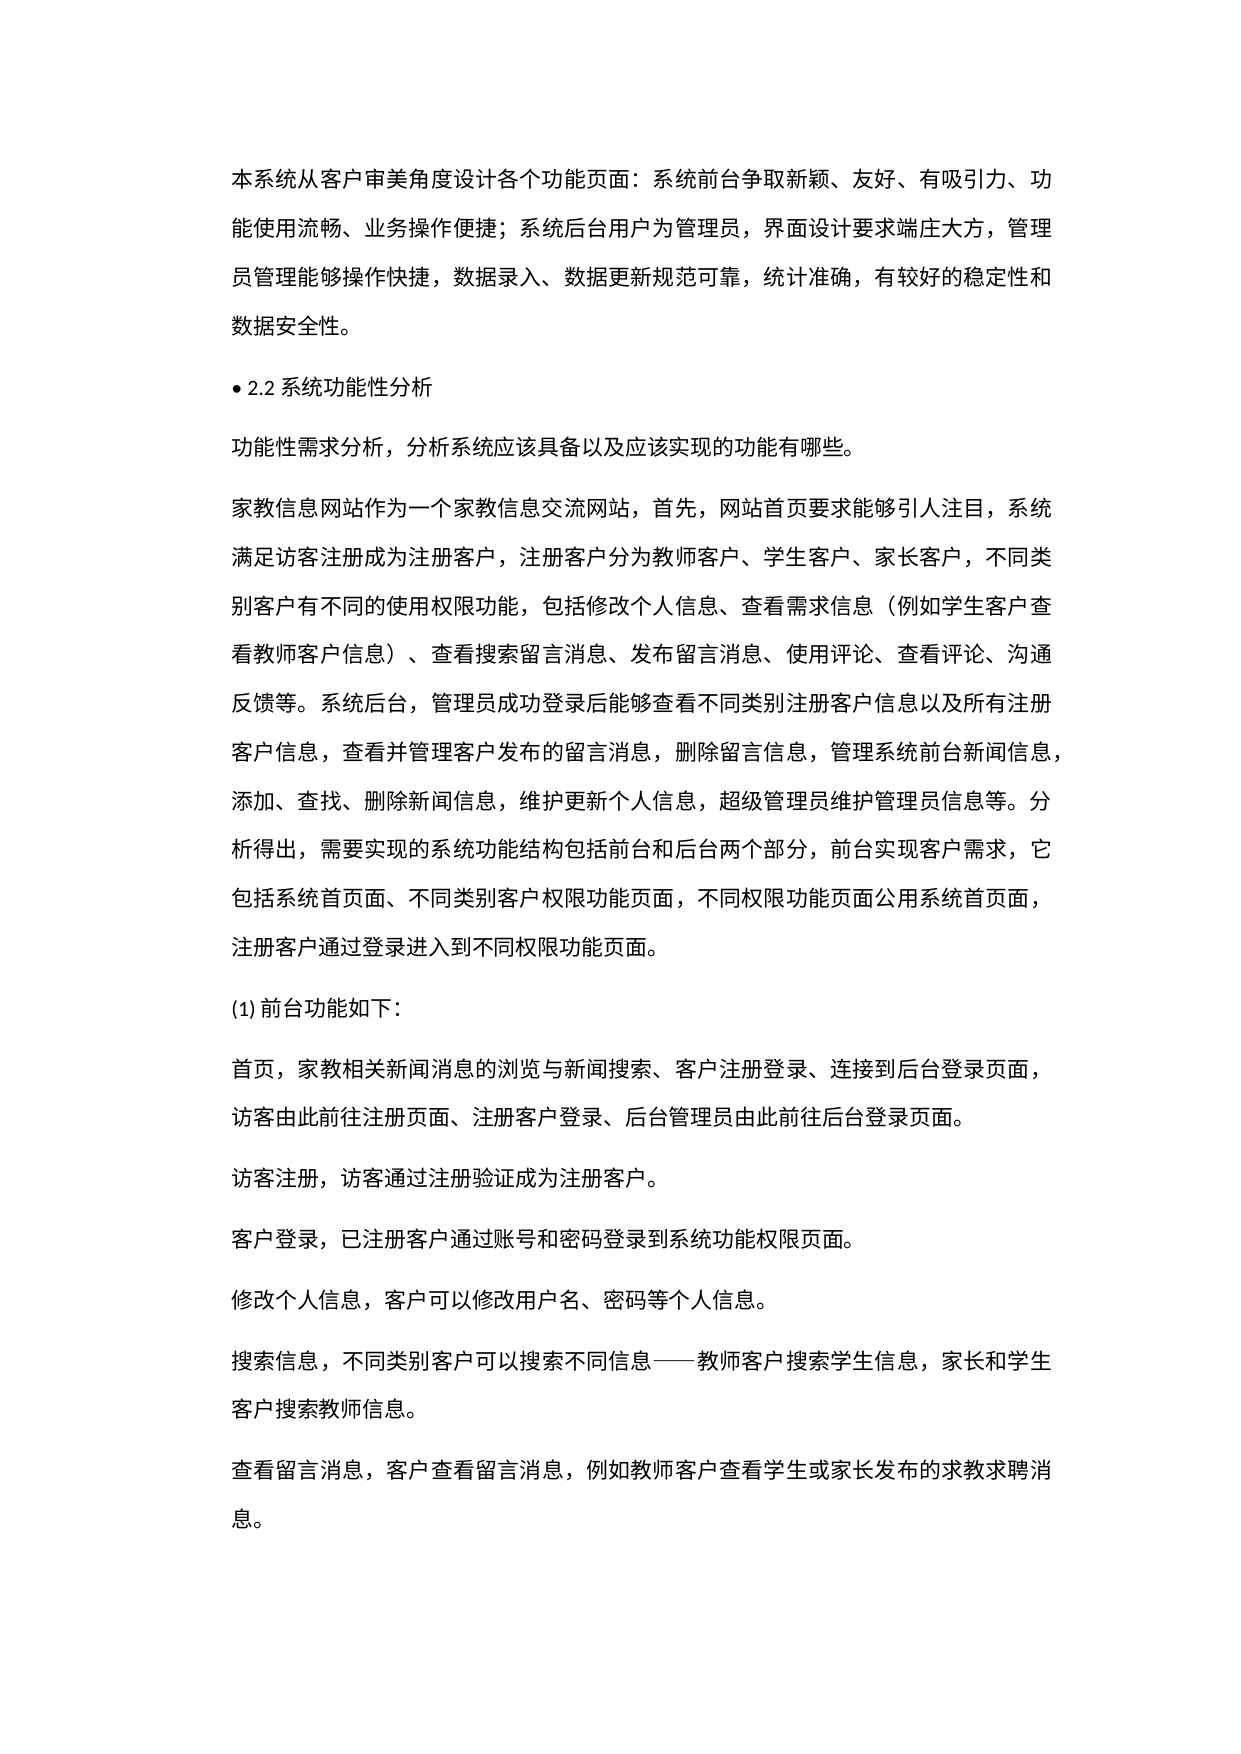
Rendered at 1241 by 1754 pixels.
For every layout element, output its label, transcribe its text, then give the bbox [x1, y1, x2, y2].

text 修改个人信息，客户可以修改用户名、密码等个人信息。 [231, 1282, 1053, 1315]
text 本系统从客户审美角度设计各个功能页面：系统前台争取新颖、友好、有吸引力、功能使用流畅、业务操作便捷；系统后台用户为管理员，界面设计要求端庄大方，管理员管理能够操作快捷，数据录入、数据更新规范可靠，统计准确，有较好的稳定性和数据安全性。 [231, 162, 1053, 341]
text • 2.2 系统功能性分析 [231, 369, 1053, 402]
text 查看留言消息，客户查看留言消息，例如教师客户查看学生或家长发布的求教求聘消息。 [231, 1453, 1053, 1534]
text 客户登录，已注册客户通过账号和密码登录到系统功能权限页面。 [231, 1222, 1053, 1254]
text 访客注册，访客通过注册验证成为注册客户。 [231, 1161, 1053, 1193]
text (1) 前台功能如下： [231, 990, 1053, 1023]
text 首页，家教相关新闻消息的浏览与新闻搜索、客户注册登录、连接到后台登录页面，访客由此前往注册页面、注册客户登录、后台管理员由此前往后台登录页面。 [231, 1051, 1053, 1132]
text 家教信息网站作为一个家教信息交流网站，首先，网站首页要求能够引人注目，系统满足访客注册成为注册客户，注册客户分为教师客户、学生客户、家长客户，不同类别客户有不同的使用权限功能，包括修改个人信息、查看需求信息（例如学生客户查看教师客户信息）、查看搜索留言消息、发布留言消息、使用评论、查看评论、沟通反馈等。系统后台，管理员成功登录后能够查看不同类别注册客户信息以及所有注册客户信息，查看并管理客户发布的留言消息，删除留言信息，管理系统前台新闻信息，添加、查找、删除新闻信息，维护更新个人信息，超级管理员维护管理员信息等。分析得出，需要实现的系统功能结构包括前台和后台两个部分，前台实现客户需求，它包括系统首页面、不同类别客户权限功能页面，不同权限功能页面公用系统首页面，注册客户通过登录进入到不同权限功能页面。 [231, 491, 1053, 962]
text 功能性需求分析，分析系统应该具备以及应该实现的功能有哪些。 [231, 430, 1053, 462]
text 搜索信息，不同类别客户可以搜索不同信息——教师客户搜索学生信息，家长和学生客户搜索教师信息。 [231, 1343, 1053, 1424]
